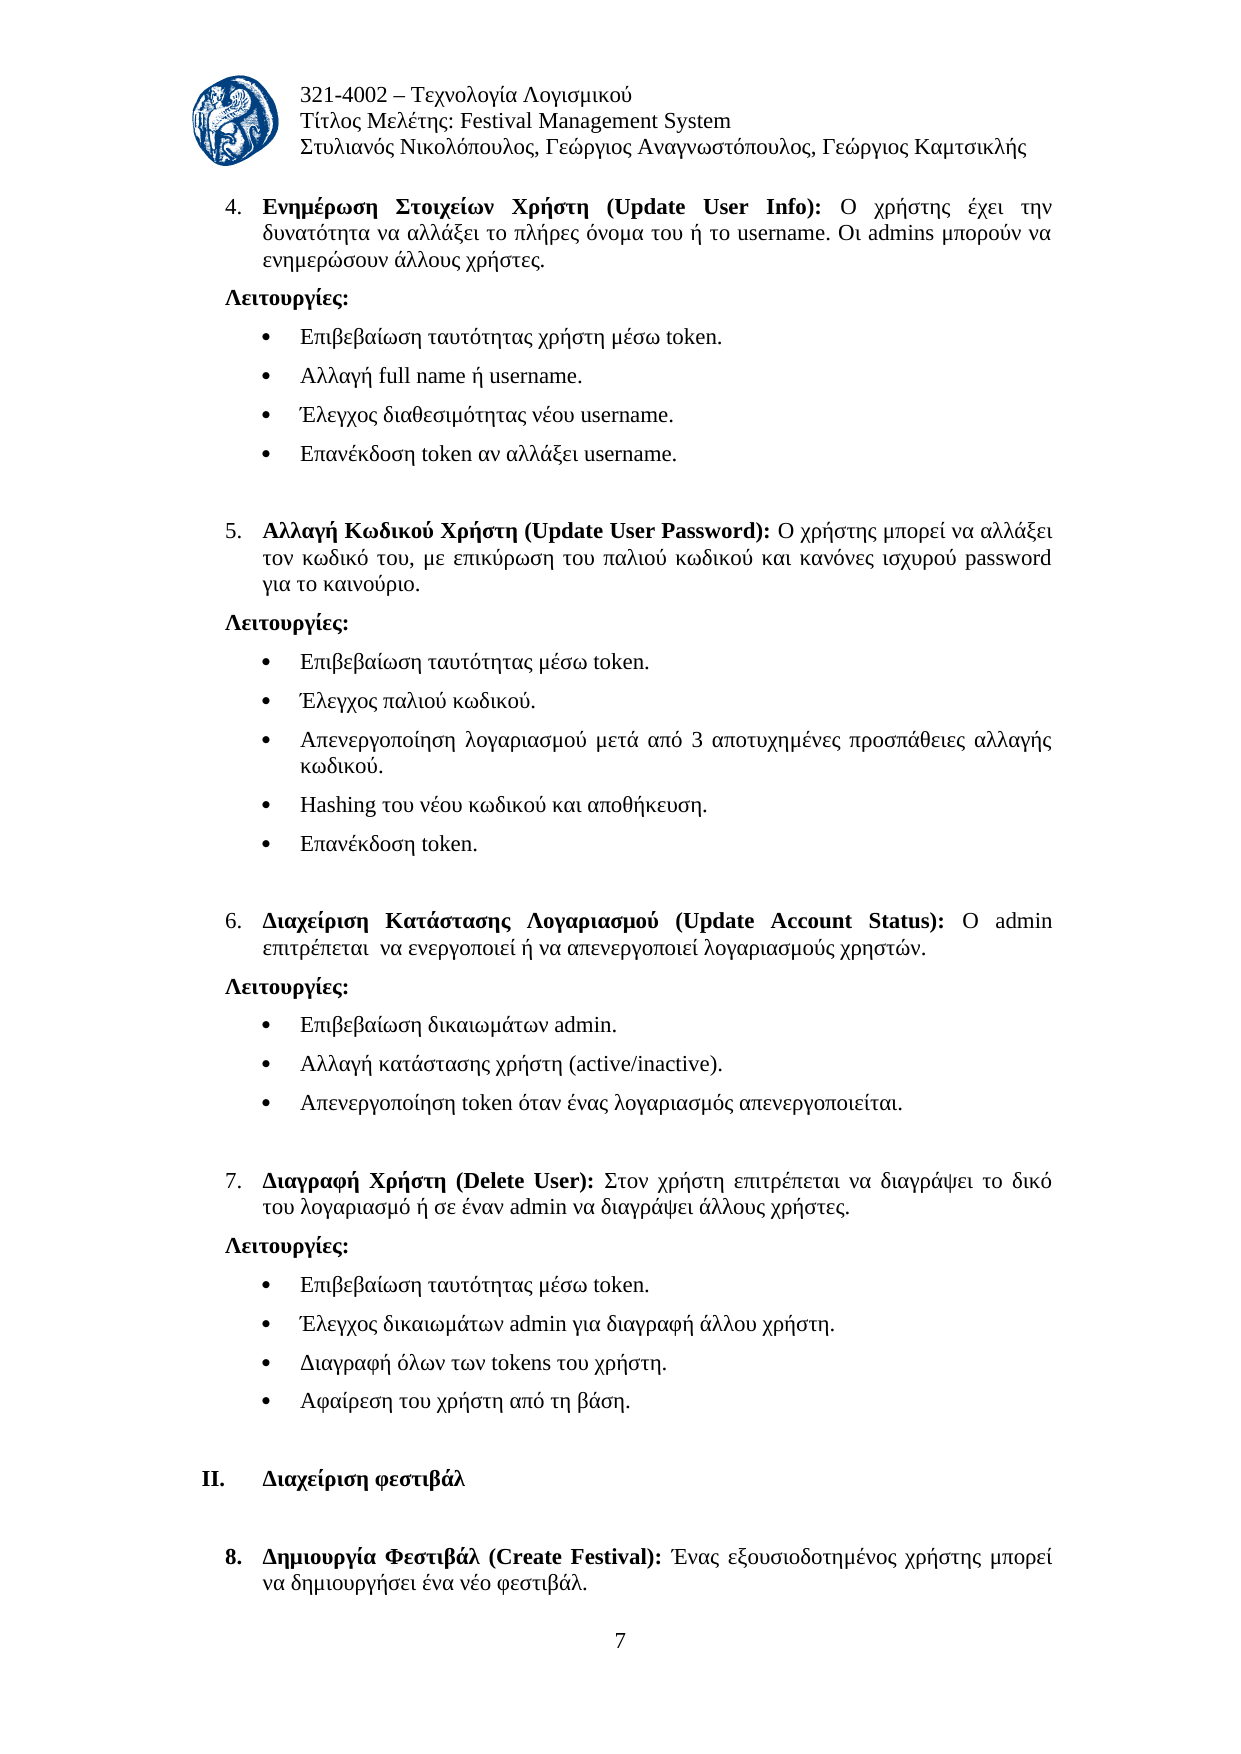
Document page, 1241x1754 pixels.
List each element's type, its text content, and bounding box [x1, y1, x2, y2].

list Διαχείριση Κατάστασης Λογαριασμού (Update Account Status): Ο admin επιτρέπεται να ενεργοποιεί ή να απενεργοποιεί λογαριασμούς χρηστών. [225, 907, 1053, 960]
list Απενεργοποίηση λογαριασμού μετά από 3 αποτυχημένες προσπάθειες αλλαγής κωδικού. [262, 726, 1053, 778]
text Λειτουργίες: [187, 609, 1053, 636]
list Απενεργοποίηση token όταν ένας λογαριασμός απενεργοποιείται. [262, 1089, 1053, 1116]
list Επιβεβαίωση ταυτότητας χρήστη μέσω token. [262, 323, 1053, 350]
picture [187, 73, 287, 167]
list Ενημέρωση Στοιχείων Χρήστη (Update User Info): Ο χρήστης έχει την δυνατότητα να αλλάξει το πλήρες όνομα του ή το username. Οι admins μπορούν να ενημερώσουν άλλους χρήστες. [225, 193, 1053, 272]
list Αλλαγή Κωδικού Χρήστη (Update User Password): Ο χρήστης μπορεί να αλλάξει τον κωδικό του, με επικύρωση του παλιού κωδικού και κανόνες ισχυρού password για το καινούριο. [225, 518, 1053, 597]
list Επιβεβαίωση δικαιωμάτων admin. [262, 1012, 1053, 1038]
list Επανέκδοση token αν αλλάξει username. [262, 440, 1053, 466]
list Διαγραφή Χρήστη (Delete User): Στον χρήστη επιτρέπεται να διαγράψει το δικό του λογαριασμό ή σε έναν admin να διαγράψει άλλους χρήστες. [225, 1167, 1053, 1220]
list Διαχείριση φεστιβάλ [225, 1465, 1053, 1492]
list Έλεγχος διαθεσιμότητας νέου username. [262, 401, 1053, 427]
text Λειτουργίες: [187, 1232, 1053, 1258]
list Έλεγχος δικαιωμάτων admin για διαγραφή άλλου χρήστη. [262, 1310, 1053, 1336]
list Hashing του νέου κωδικού και αποθήκευση. [262, 791, 1053, 817]
list Διαγραφή όλων των tokens του χρήστη. [262, 1349, 1053, 1375]
list Επιβεβαίωση ταυτότητας μέσω token. [262, 648, 1053, 674]
list Επανέκδοση token. [262, 830, 1053, 856]
list Αλλαγή full name ή username. [262, 362, 1053, 388]
text Λειτουργίες: [187, 973, 1053, 999]
list Έλεγχος παλιού κωδικού. [262, 687, 1053, 713]
list Δημιουργία Φεστιβάλ (Create Festival): Ένας εξουσιοδοτημένος χρήστης μπορεί να δημιουργήσει ένα νέο φεστιβάλ. [225, 1543, 1053, 1596]
list Επιβεβαίωση ταυτότητας μέσω token. [262, 1271, 1053, 1297]
list Αλλαγή κατάστασης χρήστη (active/inactive). [262, 1050, 1053, 1077]
list Αφαίρεση του χρήστη από τη βάση. [262, 1388, 1053, 1414]
text Λειτουργίες: [187, 284, 1053, 311]
